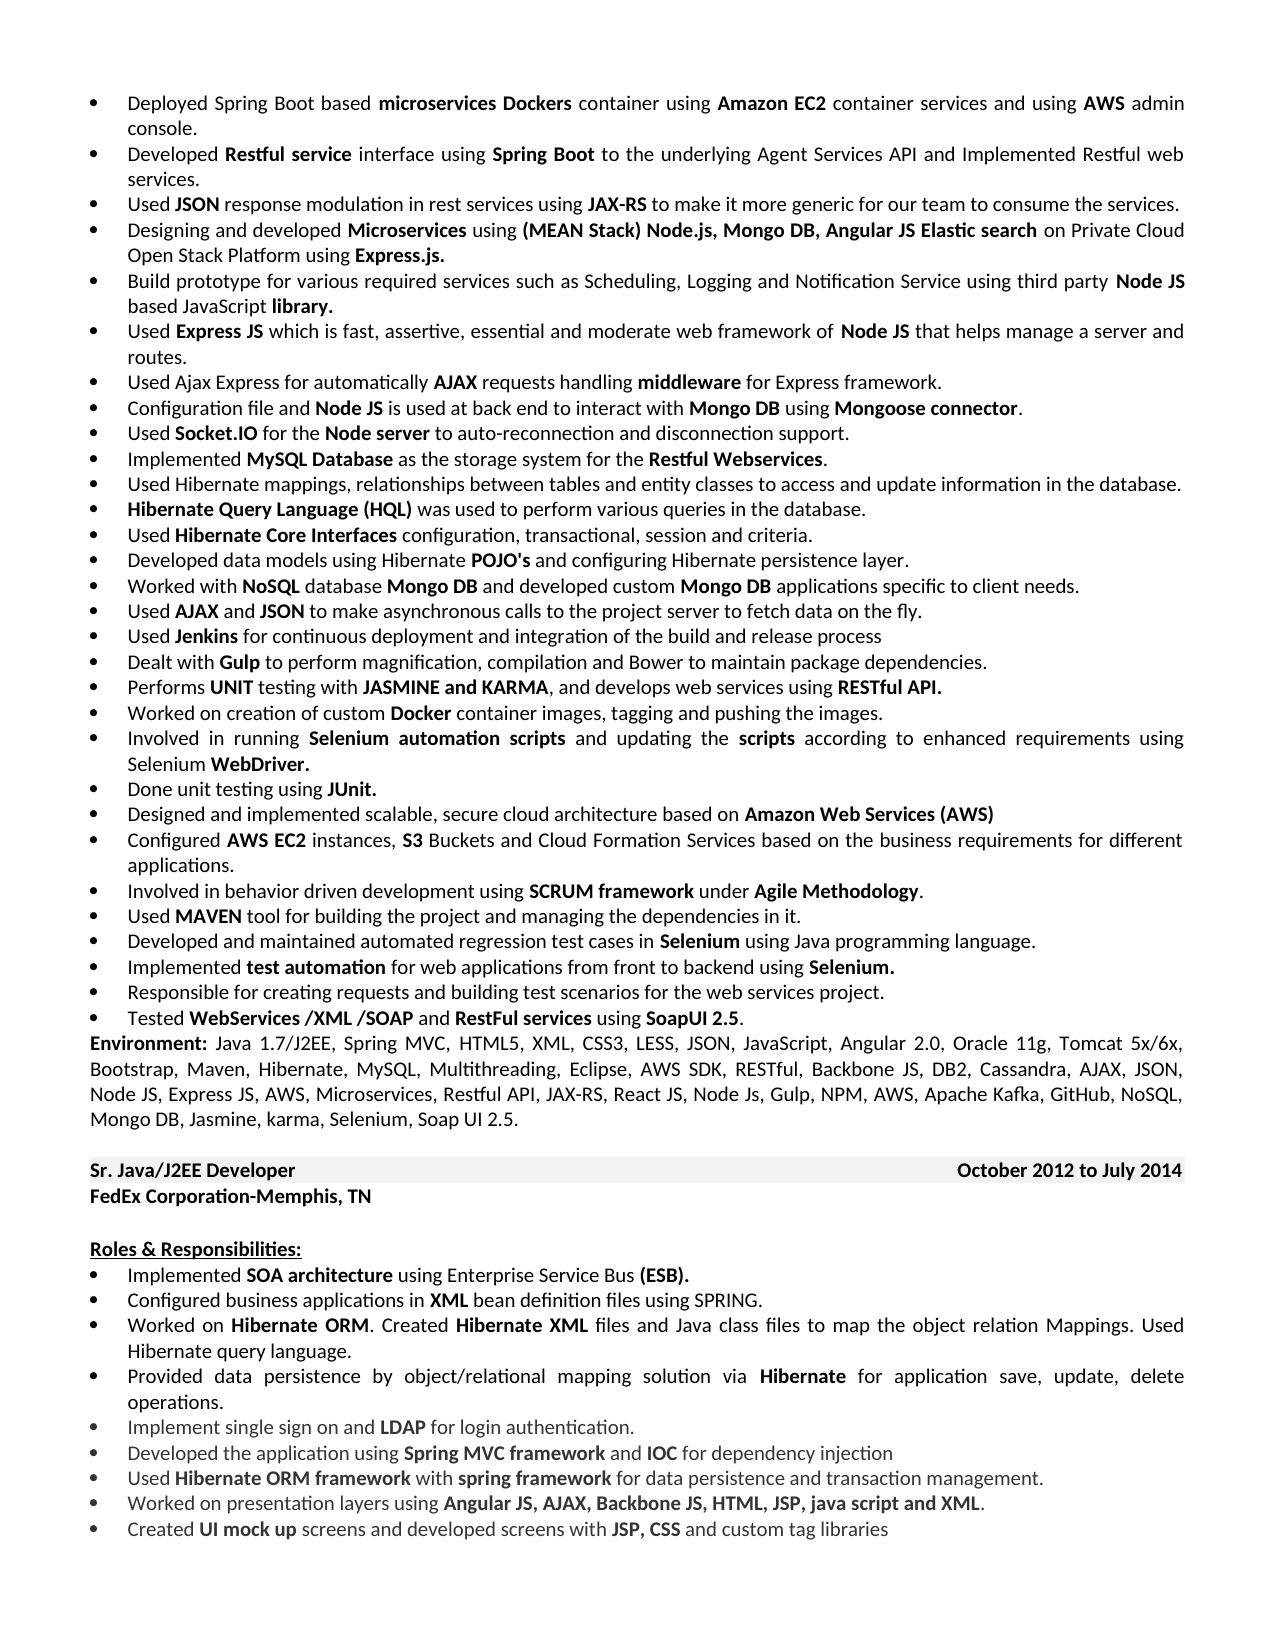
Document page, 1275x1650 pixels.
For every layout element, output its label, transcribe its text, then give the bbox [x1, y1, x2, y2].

list Used Ajax Express for automatically AJAX requests handling middleware for Express framework. [90, 369, 1185, 395]
list Configuration file and Node JS is used at back end to interact with Mongo DB using Mongoose connector. [90, 395, 1185, 420]
list Used AJAX and JSON to make asynchronous calls to the project server to fetch data on the fly. [90, 598, 1185, 624]
list Involved in running Selenium automation scripts and updating the scripts according to enhanced requirements using Selenium WebDriver. [90, 725, 1185, 776]
text Roles & Responsibilities: [90, 1236, 1185, 1262]
list Involved in behavior driven development using SCRUM framework under Agile Methodology. [90, 878, 1185, 903]
list Configured AWS EC2 instances, S3 Buckets and Cloud Formation Services based on the business requirements for different applications. [90, 827, 1185, 878]
list Deployed Spring Boot based microservices Dockers container using Amazon EC2 container services and using AWS admin console. [90, 90, 1185, 141]
list Used JSON response modulation in rest services using JAX-RS to make it more generic for our team to consume the services. [90, 192, 1185, 217]
list Hibernate Query Language (HQL) was used to perform various queries in the database. [90, 497, 1185, 522]
list Developed and maintained automated regression test cases in Selenium using Java programming language. [90, 929, 1185, 954]
list Developed data models using Hibernate POJO's and configuring Hibernate persistence layer. [90, 547, 1185, 573]
list Implemented test automation for web applications from front to backend using Selenium. [90, 954, 1185, 979]
list Created UI mock up screens and developed screens with JSP, CSS and custom tag libraries [90, 1516, 1185, 1541]
list Performs UNIT testing with JASMINE and KARMA, and develops web services using RESTful API. [90, 674, 1185, 700]
list Responsible for creating requests and building test scenarios for the web services project. [90, 979, 1185, 1005]
list Used Jenkins for continuous deployment and integration of the build and release process [90, 624, 1185, 649]
list Worked on presentation layers using Angular JS, AJAX, Backbone JS, HTML, JSP, java script and XML. [90, 1491, 1185, 1516]
text Sr. Java/J2EE Developer October 2012 to July 2014 [90, 1157, 1185, 1183]
text Environment: Java 1.7/J2EE, Spring MVC, HTML5, XML, CSS3, LESS, JSON, JavaScript, Angular 2.0, Oracle 11g, Tomcat 5x/6x, Bootstrap, Maven, Hibernate, MySQL, Multithreading, Eclipse, AWS SDK, RESTful, Backbone JS, DB2, Cassandra, AJAX, JSON, Node JS, Express JS, AWS, Microservices, Restful API, JAX-RS, React JS, Node Js, Gulp, NPM, AWS, Apache Kafka, GitHub, NoSQL, Mongo DB, Jasmine, karma, Selenium, Soap UI 2.5. [90, 1030, 1185, 1132]
list Implemented SOA architecture using Enterprise Service Bus (ESB). [90, 1262, 1185, 1287]
list Implement single sign on and LDAP for login authentication. [90, 1414, 1185, 1440]
list Provided data persistence by object/relational mapping solution via Hibernate for application save, update, delete operations. [90, 1363, 1185, 1414]
list Worked on Hibernate ORM. Created Hibernate XML files and Java class files to map the object relation Mappings. Used Hibernate query language. [90, 1313, 1185, 1363]
list Used Express JS which is fast, assertive, essential and moderate web framework of Node JS that helps manage a server and routes. [90, 319, 1185, 369]
list Implemented MySQL Database as the storage system for the Restful Webservices. [90, 446, 1185, 471]
list Developed Restful service interface using Spring Boot to the underlying Agent Services API and Implemented Restful web services. [90, 141, 1185, 192]
list Worked with NoSQL database Mongo DB and developed custom Mongo DB applications specific to client needs. [90, 573, 1185, 598]
list Designing and developed Microservices using (MEAN Stack) Node.js, Mongo DB, Angular JS Elastic search on Private Cloud Open Stack Platform using Express.js. [90, 217, 1185, 268]
list Configured business applications in XML bean definition files using SPRING. [90, 1287, 1185, 1313]
list Developed the application using Spring MVC framework and IOC for dependency injection [90, 1440, 1185, 1465]
list Used Hibernate mappings, relationships between tables and entity classes to access and update information in the database. [90, 471, 1185, 497]
list Used Hibernate ORM framework with spring framework for data persistence and transaction management. [90, 1465, 1185, 1491]
list Done unit testing using JUnit. [90, 776, 1185, 802]
list Worked on creation of custom Docker container images, tagging and pushing the images. [90, 700, 1185, 725]
list Used Socket.IO for the Node server to auto-reconnection and disconnection support. [90, 420, 1185, 446]
list Build prototype for various required services such as Scheduling, Logging and Notification Service using third party Node JS based JavaScript library. [90, 268, 1185, 319]
list Used Hibernate Core Interfaces configuration, transactional, session and criteria. [90, 522, 1185, 547]
list Tested WebServices /XML /SOAP and RestFul services using SoapUI 2.5. [90, 1005, 1185, 1030]
list Dealt with Gulp to perform magnification, compilation and Bower to maintain package dependencies. [90, 649, 1185, 674]
list Designed and implemented scalable, secure cloud architecture based on Amazon Web Services (AWS) [90, 802, 1185, 827]
list Used MAVEN tool for building the project and managing the dependencies in it. [90, 903, 1185, 929]
text FedEx Corporation-Memphis, TN [90, 1183, 1185, 1208]
